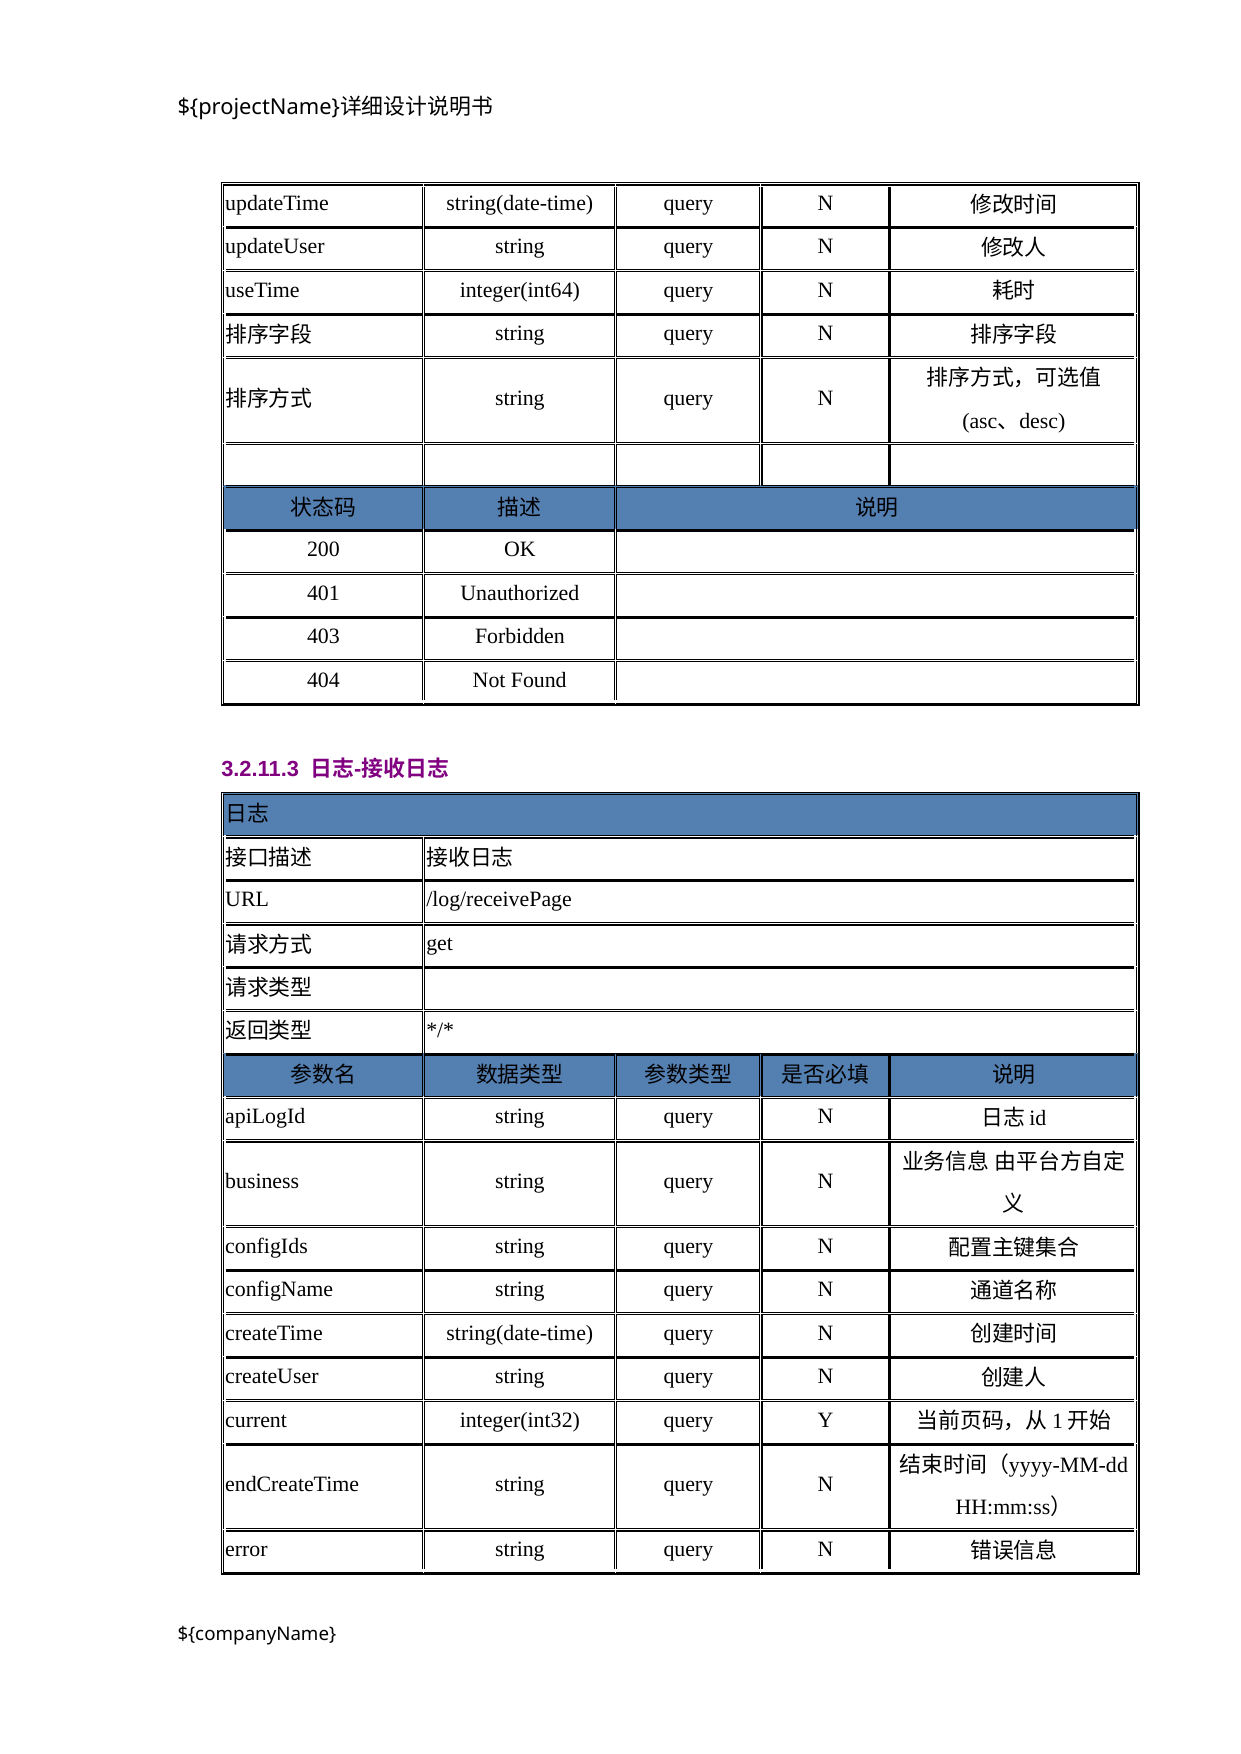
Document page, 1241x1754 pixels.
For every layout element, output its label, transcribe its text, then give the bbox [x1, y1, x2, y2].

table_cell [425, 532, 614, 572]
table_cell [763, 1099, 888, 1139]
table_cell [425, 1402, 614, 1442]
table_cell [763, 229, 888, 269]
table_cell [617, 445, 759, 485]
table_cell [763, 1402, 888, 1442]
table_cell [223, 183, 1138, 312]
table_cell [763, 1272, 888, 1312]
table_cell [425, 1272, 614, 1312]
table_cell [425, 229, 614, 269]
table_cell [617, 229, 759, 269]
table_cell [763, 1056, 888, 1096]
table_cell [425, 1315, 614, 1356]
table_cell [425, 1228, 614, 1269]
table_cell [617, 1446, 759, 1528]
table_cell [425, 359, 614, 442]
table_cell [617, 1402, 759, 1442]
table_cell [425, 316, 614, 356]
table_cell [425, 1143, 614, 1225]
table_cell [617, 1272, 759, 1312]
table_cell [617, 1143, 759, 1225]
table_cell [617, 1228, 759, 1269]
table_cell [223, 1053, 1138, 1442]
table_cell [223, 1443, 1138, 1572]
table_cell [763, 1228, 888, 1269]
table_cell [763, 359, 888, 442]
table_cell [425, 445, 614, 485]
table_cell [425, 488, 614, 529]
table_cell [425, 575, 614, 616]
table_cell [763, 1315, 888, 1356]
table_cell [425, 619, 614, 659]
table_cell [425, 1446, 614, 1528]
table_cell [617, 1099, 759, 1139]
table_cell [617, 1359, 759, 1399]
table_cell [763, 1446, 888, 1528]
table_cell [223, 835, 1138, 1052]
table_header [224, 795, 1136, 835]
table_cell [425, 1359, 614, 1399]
subtitle 日志-接收日志 [221, 750, 1092, 784]
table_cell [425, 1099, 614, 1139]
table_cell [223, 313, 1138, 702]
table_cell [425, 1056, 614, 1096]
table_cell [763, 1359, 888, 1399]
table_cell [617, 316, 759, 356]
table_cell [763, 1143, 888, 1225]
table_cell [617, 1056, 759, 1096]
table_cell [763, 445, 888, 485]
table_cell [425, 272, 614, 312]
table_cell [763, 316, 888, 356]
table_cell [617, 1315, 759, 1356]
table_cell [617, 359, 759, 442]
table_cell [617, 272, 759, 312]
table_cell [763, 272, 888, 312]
